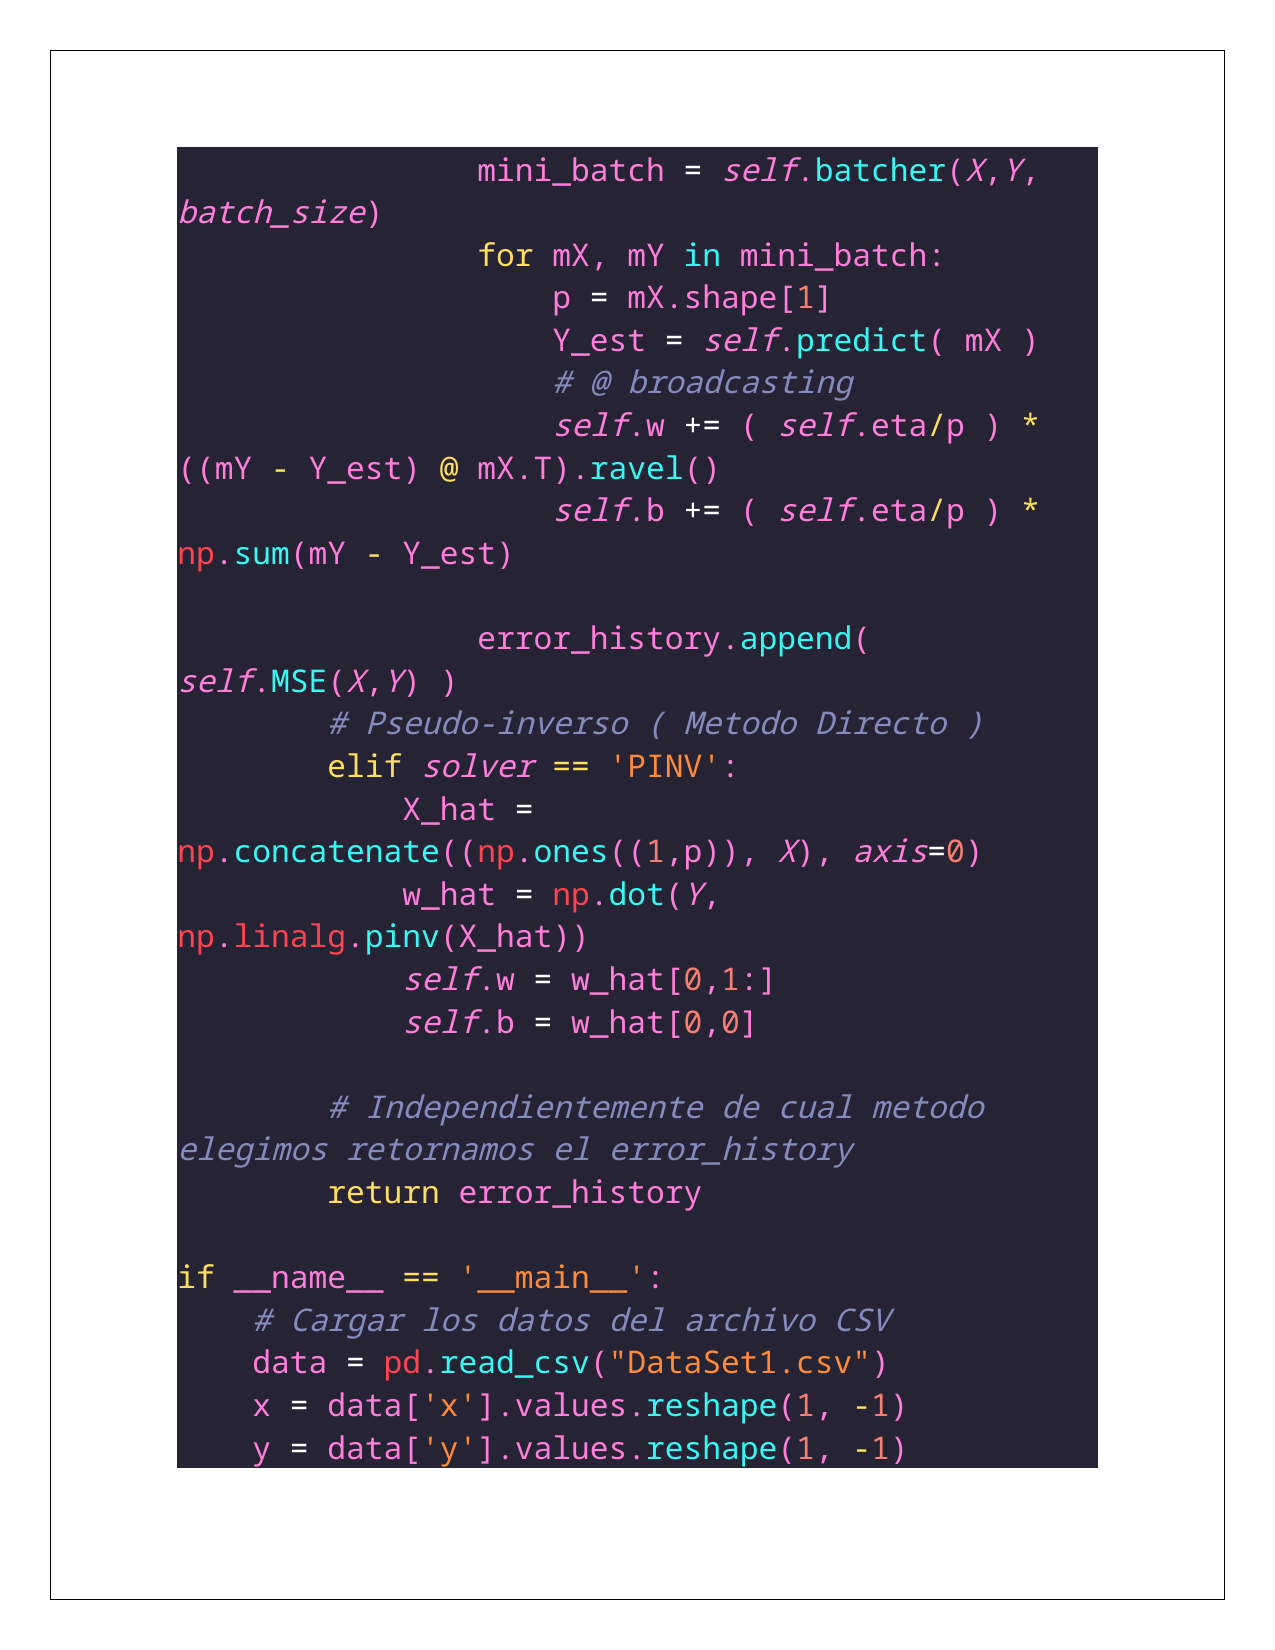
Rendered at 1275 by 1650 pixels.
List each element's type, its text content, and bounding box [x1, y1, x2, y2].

text self.b += ( self.eta/p ) * np.sum(mY - Y_est) [177, 488, 1098, 573]
text y = data['y'].values.reshape(1, -1) [177, 1426, 1098, 1468]
text # @ broadcasting [177, 361, 1098, 403]
text data = pd.read_csv("DataSet1.csv") [177, 1340, 1098, 1383]
text # Independientemente de cual metodo elegimos retornamos el error_history [177, 1085, 1098, 1170]
text mini_batch = self.batcher(X,Y, batch_size) [177, 147, 1098, 233]
text return error_history [177, 1170, 1098, 1213]
text for mX, mY in mini_batch: [177, 233, 1098, 275]
text self.b = w_hat[0,0] [177, 999, 1098, 1042]
text self.w = w_hat[0,1:] [177, 957, 1098, 999]
text # Cargar los datos del archivo CSV [177, 1298, 1098, 1340]
text # Pseudo-inverso ( Metodo Directo ) [177, 701, 1098, 744]
text w_hat = np.dot(Y, np.linalg.pinv(X_hat)) [177, 872, 1098, 957]
text X_hat = np.concatenate((np.ones((1,p)), X), axis=0) [177, 787, 1098, 872]
text Y_est = self.predict( mX ) [177, 318, 1098, 361]
text if __name__ == '__main__': [177, 1255, 1098, 1298]
text error_history.append( self.MSE(X,Y) ) [177, 616, 1098, 701]
text x = data['x'].values.reshape(1, -1) [177, 1383, 1098, 1426]
text self.w += ( self.eta/p ) * ((mY - Y_est) @ mX.T).ravel() [177, 403, 1098, 488]
text p = mX.shape[1] [177, 275, 1098, 318]
text elif solver == 'PINV': [177, 744, 1098, 787]
